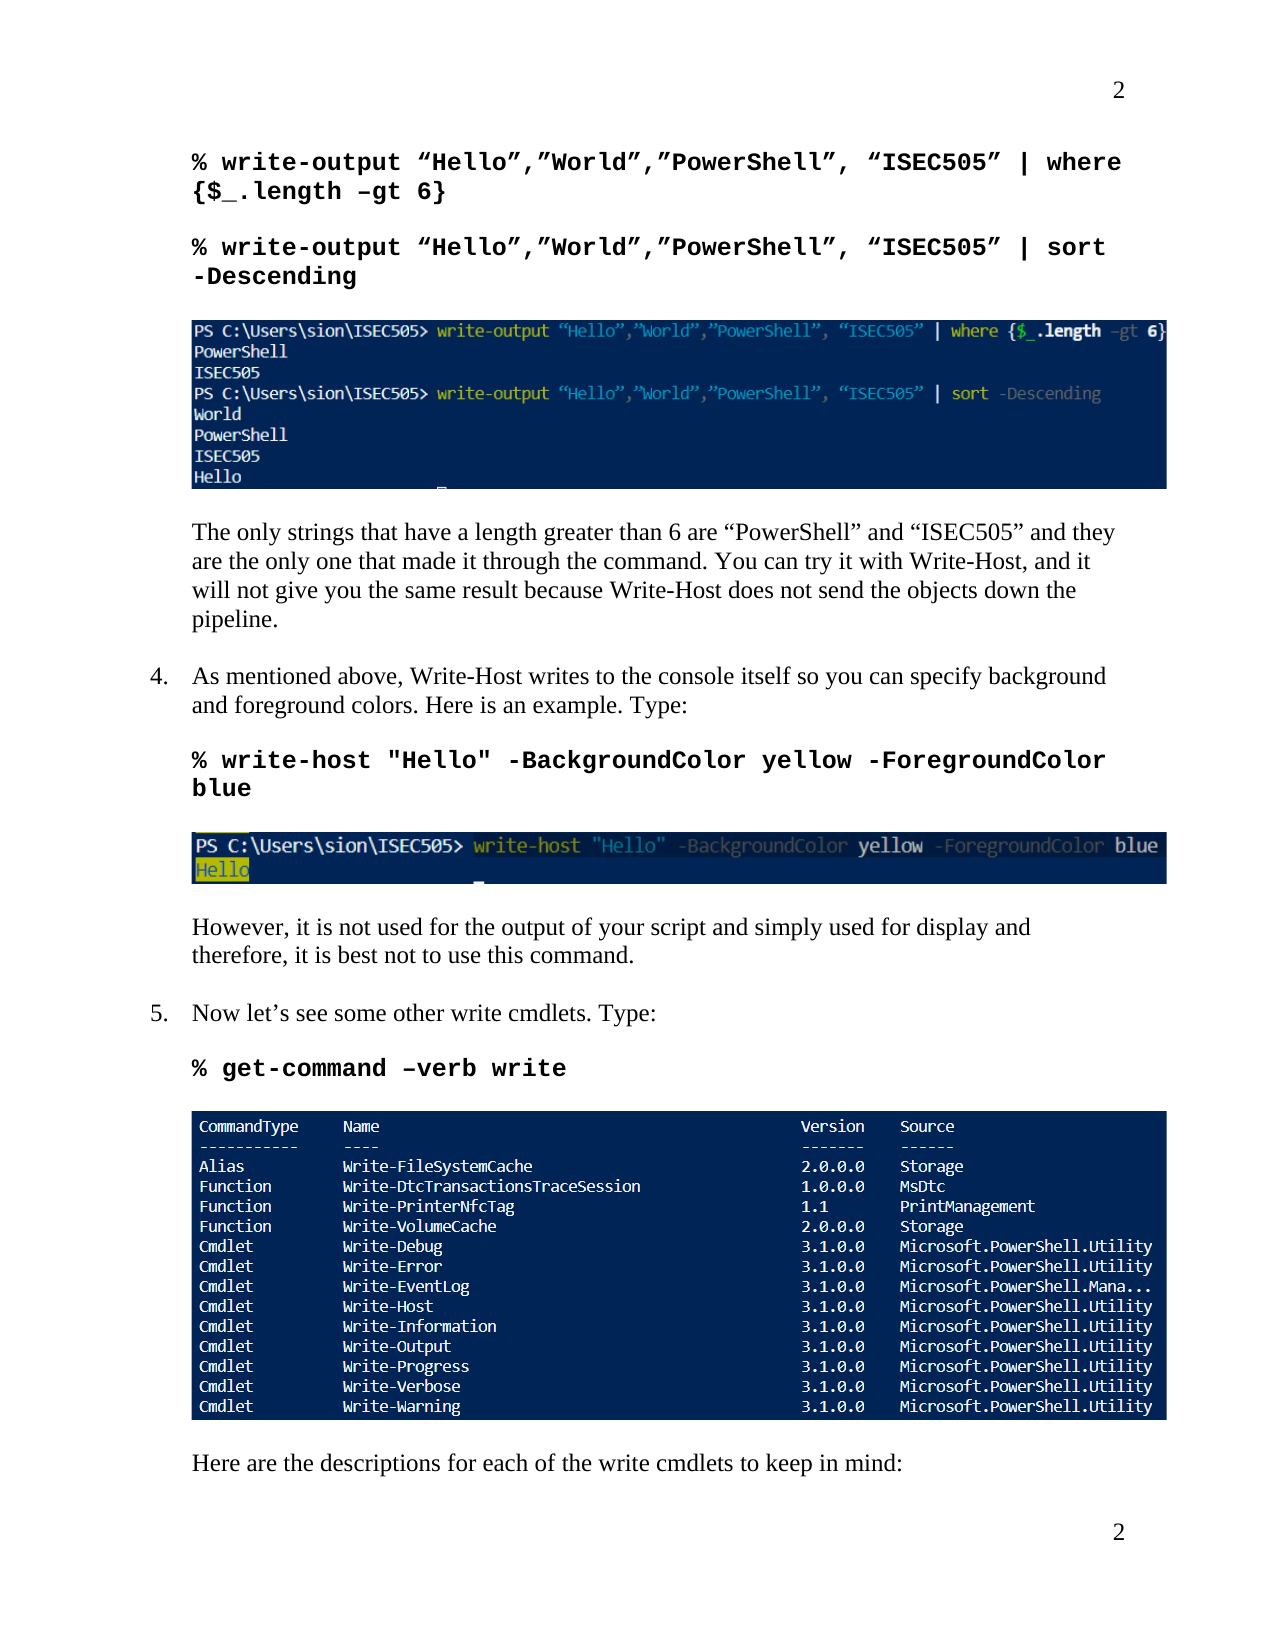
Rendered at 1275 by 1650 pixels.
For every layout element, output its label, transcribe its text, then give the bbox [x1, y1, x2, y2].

list As mentioned above, Write-Host writes to the console itself so you can specify background and foreground colors. Here is an example. Type: [150, 661, 1125, 719]
list However, it is not used for the output of your script and simply used for display and therefore, it is best not to use this command. [192, 912, 1125, 969]
list % write-host "Hello" -BackgroundColor yellow -ForegroundColor blue [192, 747, 1125, 804]
list The only strings that have a length greater than 6 are “PowerShell” and “ISEC505” and they are the only one that made it through the command. You can try it with Write-Host, and it will not give you the same result because Write-Host does not send the objects down the pipeline. [192, 517, 1125, 632]
list % get-command –verb write [192, 1055, 1125, 1083]
list % write-output “Hello”,”World”,”PowerShell”, “ISEC505” | sort -Descending [192, 235, 1125, 292]
picture [191, 832, 1167, 884]
picture [191, 1111, 1167, 1420]
list % write-output “Hello”,”World”,”PowerShell”, “ISEC505” | where {$_.length –gt 6} [192, 150, 1125, 207]
list Now let’s see some other write cmdlets. Type: [150, 998, 1125, 1027]
picture [191, 320, 1167, 489]
list Here are the descriptions for each of the write cmdlets to keep in mind: [192, 1448, 1125, 1477]
